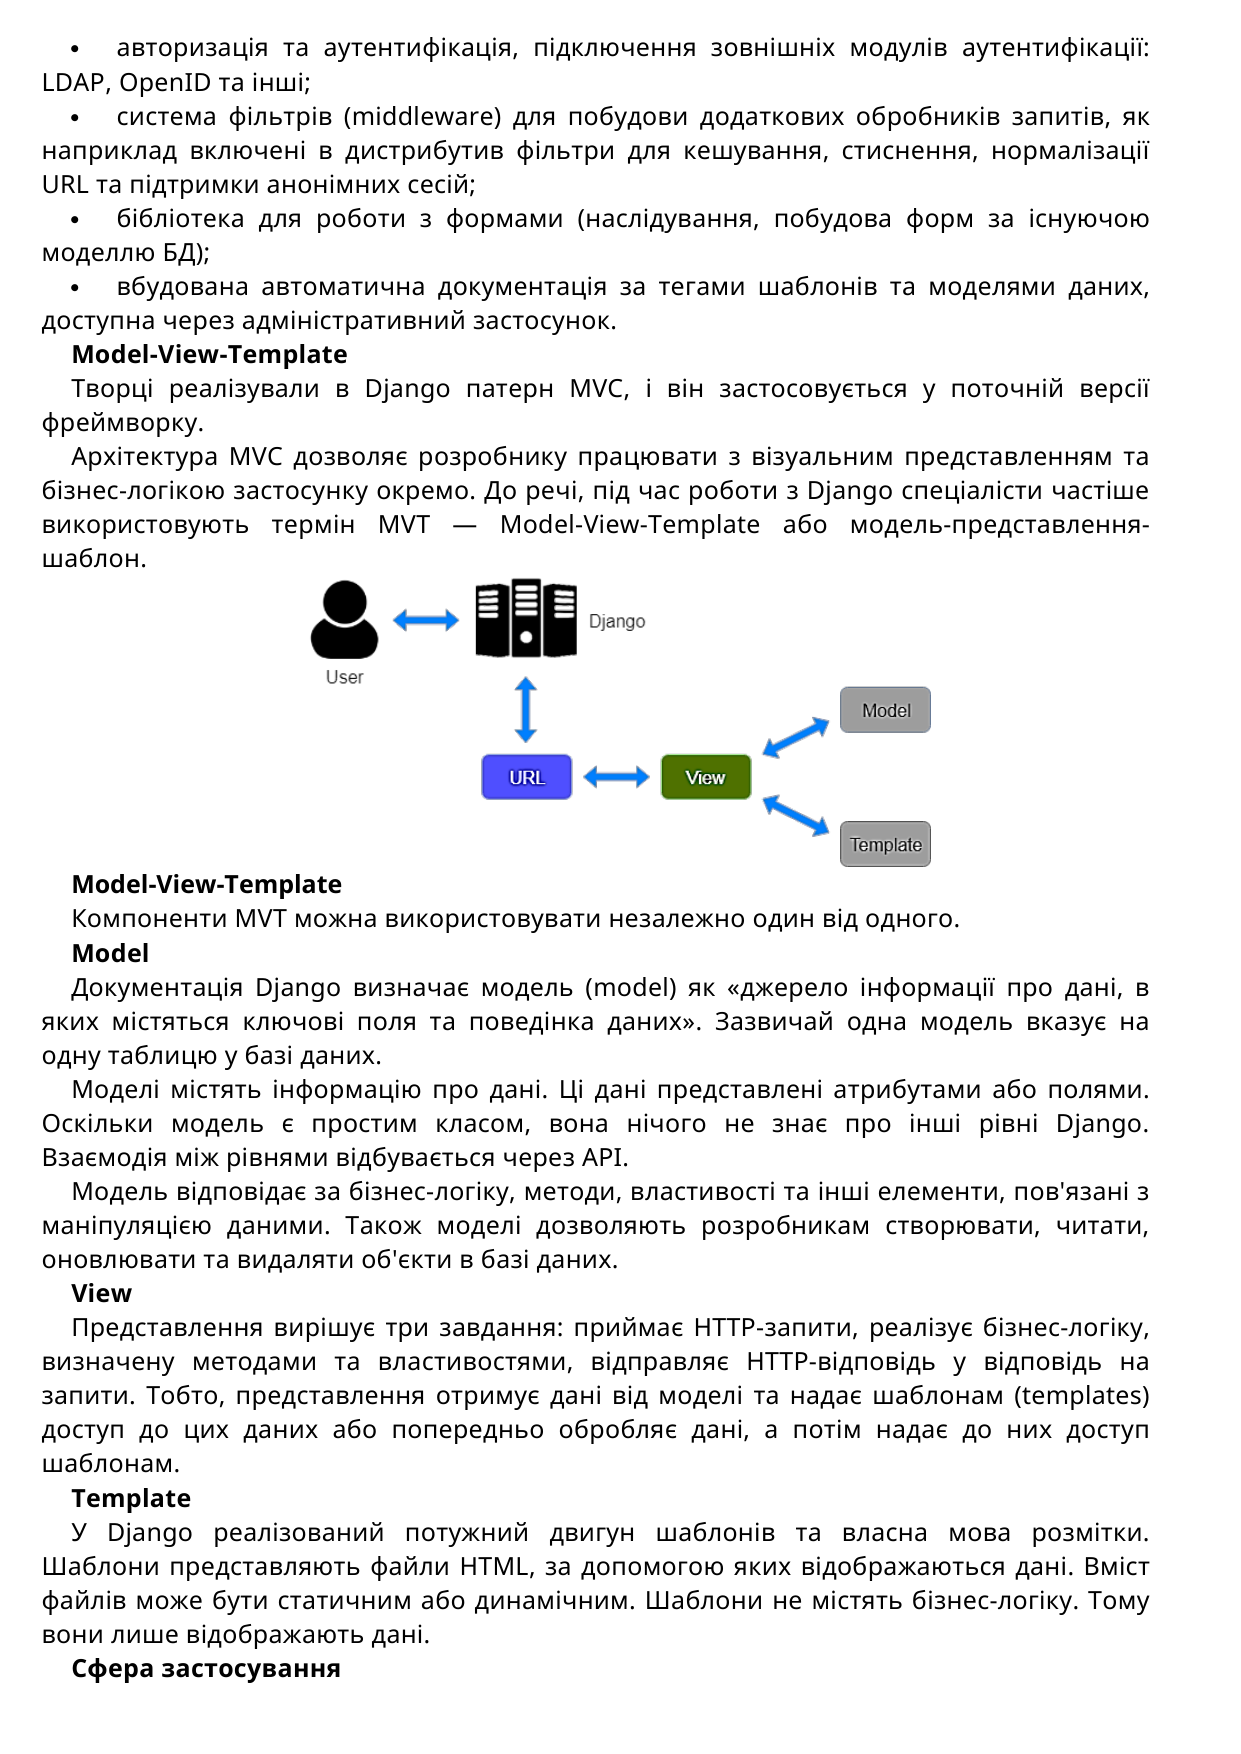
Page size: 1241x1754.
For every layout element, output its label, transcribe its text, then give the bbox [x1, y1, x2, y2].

text У Django реалізований потужний двигун шаблонів та власна мова розмітки. Шаблони представляють файли HTML, за допомогою яких відображаються дані. Вміст файлів може бути статичним або динамічним. Шаблони не містять бізнес-логіку. Тому вони лише відображають дані. [41, 1514, 1152, 1651]
text Документація Django визначає модель (model) як «джерело інформації про дані, в яких містяться ключові поля та поведінка даних». Зазвичай одна модель вказує на одну таблицю у базі даних. [41, 969, 1152, 1071]
text Архітектура MVC дозволяє розробнику працювати з візуальним представленням та бізнес-логікою застосунку окремо. До речі, під час роботи з Django спеціалісти частіше використовують термін MVT — Model-View-Template або модель-представлення-шаблон. [41, 439, 1152, 575]
text ​Творці реалізували в Django патерн MVC, і він застосовується у поточній версії фреймворку. [41, 371, 1152, 439]
text Компоненти MVT можна використовувати незалежно один від одного. [41, 901, 1152, 935]
list система фільтрів (middleware) для побудови додаткових обробників запитів, як наприклад включені в дистрибутив фільтри для кешування, стиснення, нормалізації URL та підтримки анонімних сесій; [41, 98, 1152, 200]
text Модель відповідає за бізнес-логіку, методи, властивості та інші елементи, пов'язані з маніпуляцією даними. Також моделі дозволяють розробникам створювати, читати, оновлювати та видаляти об'єкти в базі даних. [41, 1174, 1152, 1276]
list бібліотека для роботи з формами (наслідування, побудова форм за існуючою моделлю БД); [41, 200, 1152, 268]
text Model​ [41, 935, 1152, 969]
text Сфера застосування [41, 1651, 1152, 1684]
text Model-View-Template [41, 337, 1152, 371]
text Template​ [41, 1480, 1152, 1514]
text Model-View-Template [41, 867, 1152, 901]
picture [291, 575, 931, 867]
list авторизація та аутентифікація, підключення зовнішніх модулів аутентифікації: LDAP, OpenID та інші; [41, 30, 1152, 98]
text ​Представлення вирішує три завдання: приймає HTTP-запити, реалізує бізнес-логіку, визначену методами та властивостями, відправляє HTTP-відповідь у відповідь на запити. Тобто, представлення отримує дані від моделі та надає шаблонам (templates) доступ до цих даних або попередньо обробляє дані, а потім надає до них доступ шаблонам. [41, 1310, 1152, 1480]
text Моделі містять інформацію про дані. Ці дані представлені атрибутами або полями. Оскільки модель є простим класом, вона нічого не знає про інші рівні Django. Взаємодія між рівнями відбувається через API. [41, 1071, 1152, 1174]
list вбудована автоматична документація за тегами шаблонів та моделями даних, доступна через адміністративний застосунок. [41, 268, 1152, 337]
text View [41, 1276, 1152, 1310]
